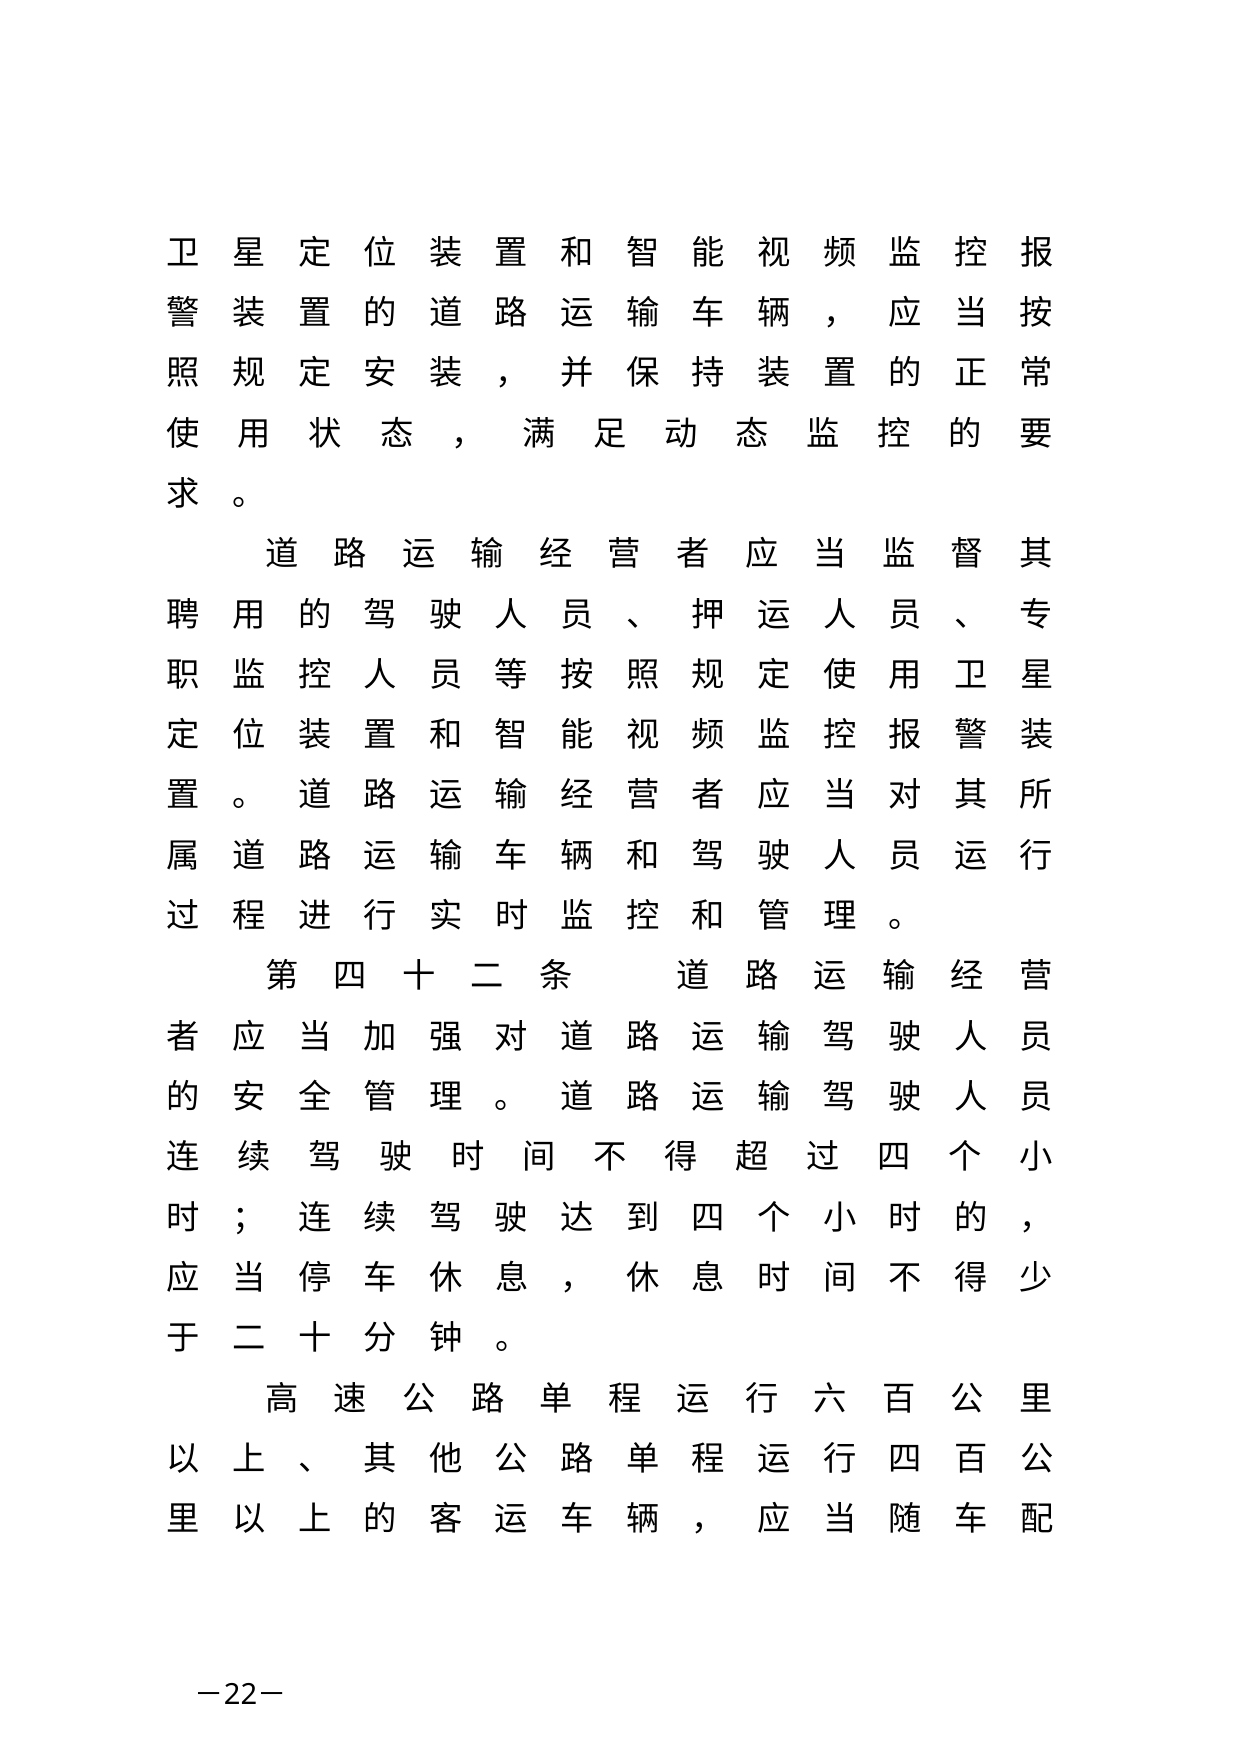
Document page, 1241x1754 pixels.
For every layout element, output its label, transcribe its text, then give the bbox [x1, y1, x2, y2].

text 道路运输经营者应当监督其聘用的驾驶人员、押运人员、专职监控人员等按照规定使用卫星定位装置和智能视频监控报警装置。道路运输经营者应当对其所属道路运输车辆和驾驶人员运行过程进行实时监控和管理。 [167, 521, 1085, 943]
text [167, 219, 1085, 521]
text 第四十二条 道路运输经营者应当加强对道路运输驾驶人员的安全管理。道路运输驾驶人员连续驾驶时间不得超过四个小时；连续驾驶达到四个小时的，应当停车休息，休息时间不得少于二十分钟。 [167, 943, 1085, 1365]
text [167, 1365, 1085, 1546]
